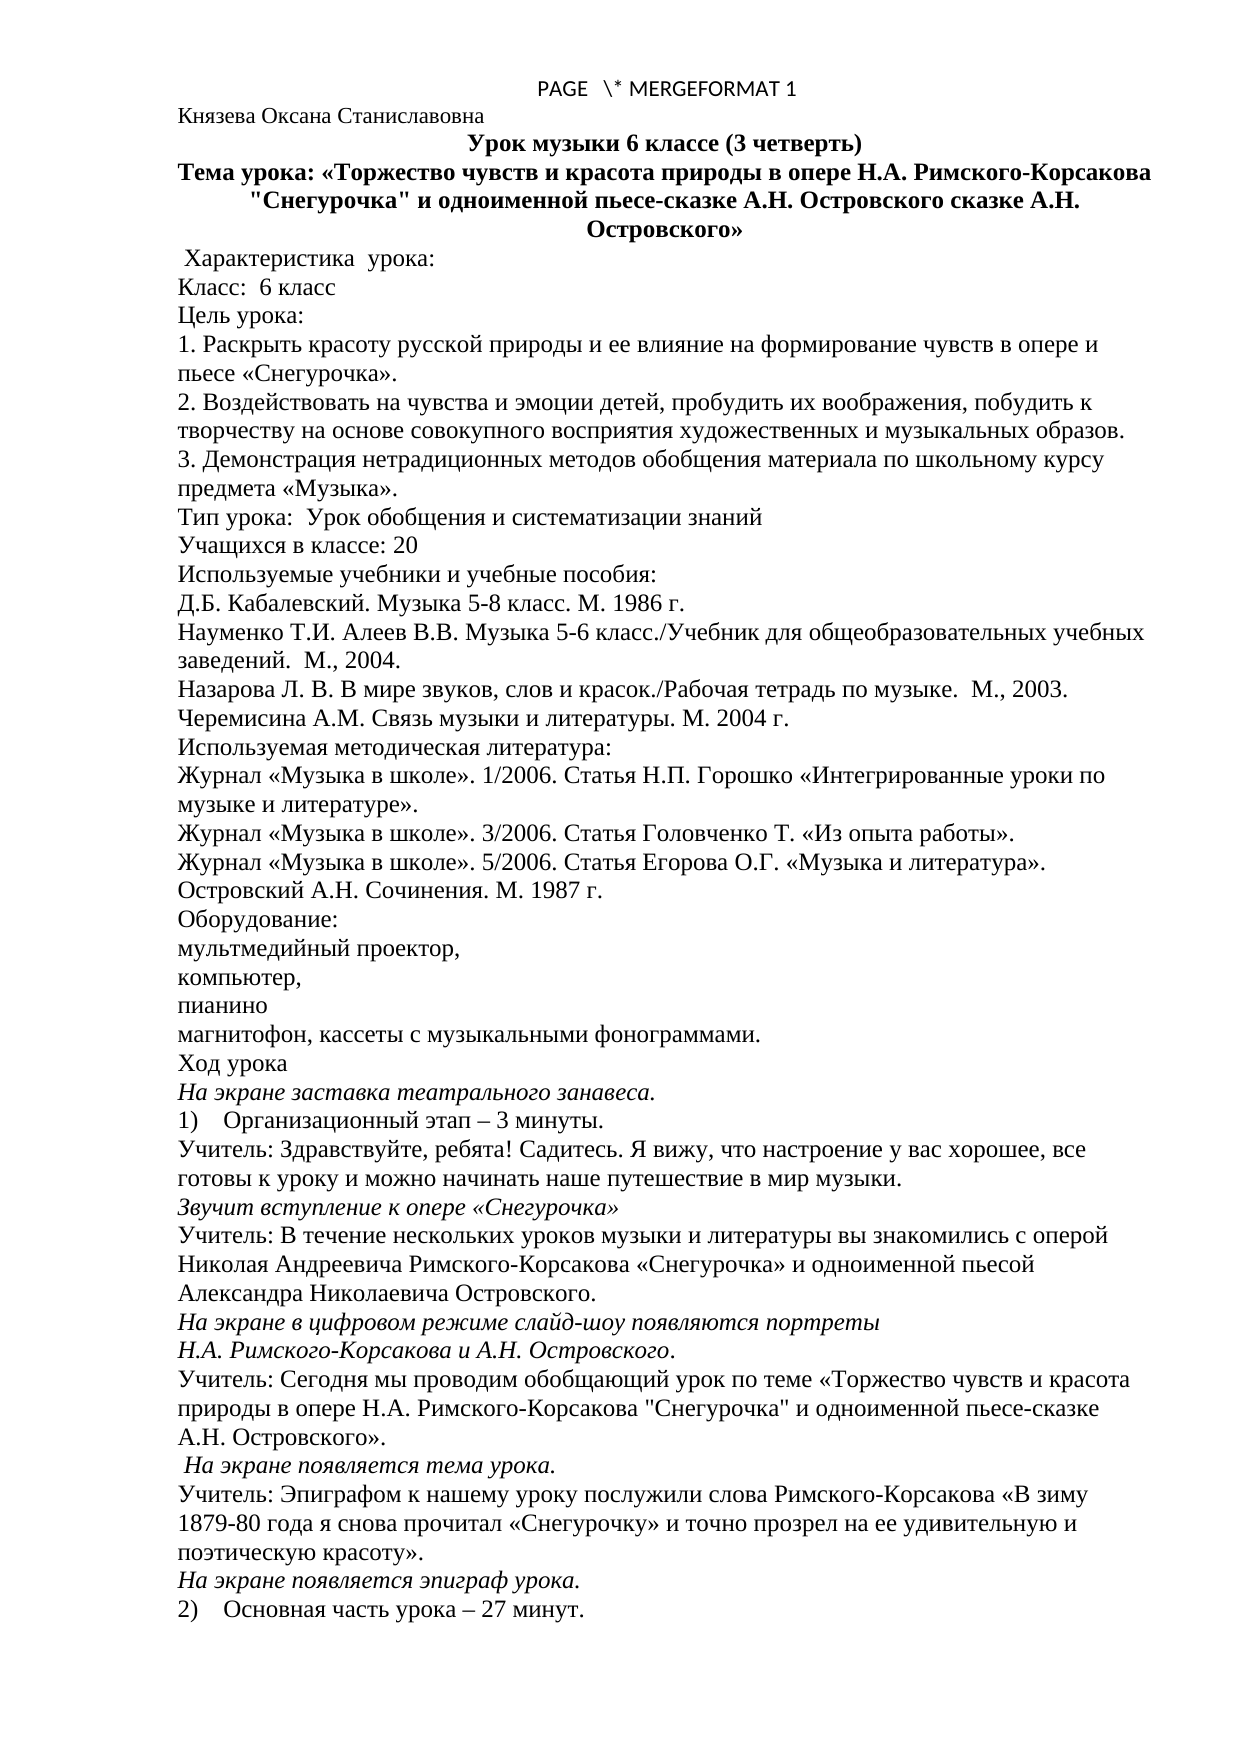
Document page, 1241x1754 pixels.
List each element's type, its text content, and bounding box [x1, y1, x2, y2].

text На экране в цифровом режиме слайд-шоу появляются портреты [177, 1307, 1152, 1336]
text Островский А.Н. Сочинения. М. 1987 г. [177, 876, 1152, 904]
text Журнал «Музыка в школе». 1/2006. Статья Н.П. Горошко «Интегрированные уроки по музыке и литературе». [177, 761, 1152, 818]
text Тема урока: «Торжество чувств и красота природы в опере Н.А. Римского-Корсакова "Снегурочка" и одноименной пьесе-сказке А.Н. Островского сказке А.Н. Островского» [177, 157, 1152, 243]
text Журнал «Музыка в школе». 3/2006. Статья Головченко Т. «Из опыта работы». [177, 818, 1152, 847]
text магнитофон, кассеты с музыкальными фонограммами. [177, 1019, 1152, 1048]
text Оборудование: [177, 904, 1152, 933]
text Тип урока: Урок обобщения и систематизации знаний [177, 502, 1152, 531]
text На экране появляется эпиграф урока. [177, 1566, 1152, 1594]
text Характеристика урока: [177, 243, 1152, 272]
text Ход урока [177, 1048, 1152, 1077]
text Урок музыки 6 классе (3 четверть) [177, 128, 1152, 157]
text 2) Основная часть урока – 27 минут. [177, 1594, 1152, 1623]
text Звучит вступление к опере «Снегурочка» [177, 1192, 1152, 1221]
text Науменко Т.И. Алеев В.В. Музыка 5-6 класс./Учебник для общеобразовательных учебных заведений. М., 2004. [177, 617, 1152, 674]
text Используемые учебники и учебные пособия: [177, 559, 1152, 588]
text мультмедийный проектор, [177, 933, 1152, 962]
text Черемисина А.М. Связь музыки и литературы. М. 2004 г. [177, 703, 1152, 732]
text Назарова Л. В. В мире звуков, слов и красок./Рабочая тетрадь по музыке. М., 2003. [177, 674, 1152, 703]
text Цель урока: [177, 301, 1152, 329]
text На экране заставка театрального занавеса. [177, 1077, 1152, 1106]
text 1) Организационный этап – 3 минуты. [177, 1106, 1152, 1134]
text Журнал «Музыка в школе». 5/2006. Статья Егорова О.Г. «Музыка и литература». [177, 847, 1152, 876]
text Д.Б. Кабалевский. Музыка 5-8 класс. М. 1986 г. [177, 588, 1152, 617]
text Учащихся в классе: 20 [177, 531, 1152, 559]
text Учитель: Здравствуйте, ребята! Садитесь. Я вижу, что настроение у вас хорошее, все готовы к уроку и можно начинать наше путешествие в мир музыки. [177, 1134, 1152, 1192]
text Учитель: В течение нескольких уроков музыки и литературы вы знакомились с оперой Николая Андреевича Римского-Корсакова «Снегурочка» и одноименной пьесой Александра Николаевича Островского. [177, 1221, 1152, 1307]
text 1. Раскрыть красоту русской природы и ее влияние на формирование чувств в опере и пьесе «Снегурочка». [177, 329, 1152, 387]
text Учитель: Эпиграфом к нашему уроку послужили слова Римского-Корсакова «В зиму 1879-80 года я снова прочитал «Снегурочку» и точно прозрел на ее удивительную и поэтическую красоту». [177, 1479, 1152, 1566]
text 2. Воздействовать на чувства и эмоции детей, пробудить их воображения, побудить к творчеству на основе совокупного восприятия художественных и музыкальных образов. [177, 387, 1152, 444]
text На экране появляется тема урока. [177, 1451, 1152, 1479]
text Учитель: Сегодня мы проводим обобщающий урок по теме «Торжество чувств и красота природы в опере Н.А. Римского-Корсакова "Снегурочка" и одноименной пьесе-сказке А.Н. Островского». [177, 1364, 1152, 1451]
text Используемая методическая литература: [177, 732, 1152, 761]
text компьютер, [177, 962, 1152, 991]
text 3. Демонстрация нетрадиционных методов обобщения материала по школьному курсу предмета «Музыка». [177, 444, 1152, 502]
text Класс: 6 класс [177, 272, 1152, 301]
text Н.А. Римского-Корсакова и А.Н. Островского. [177, 1336, 1152, 1364]
text пианино [177, 991, 1152, 1019]
